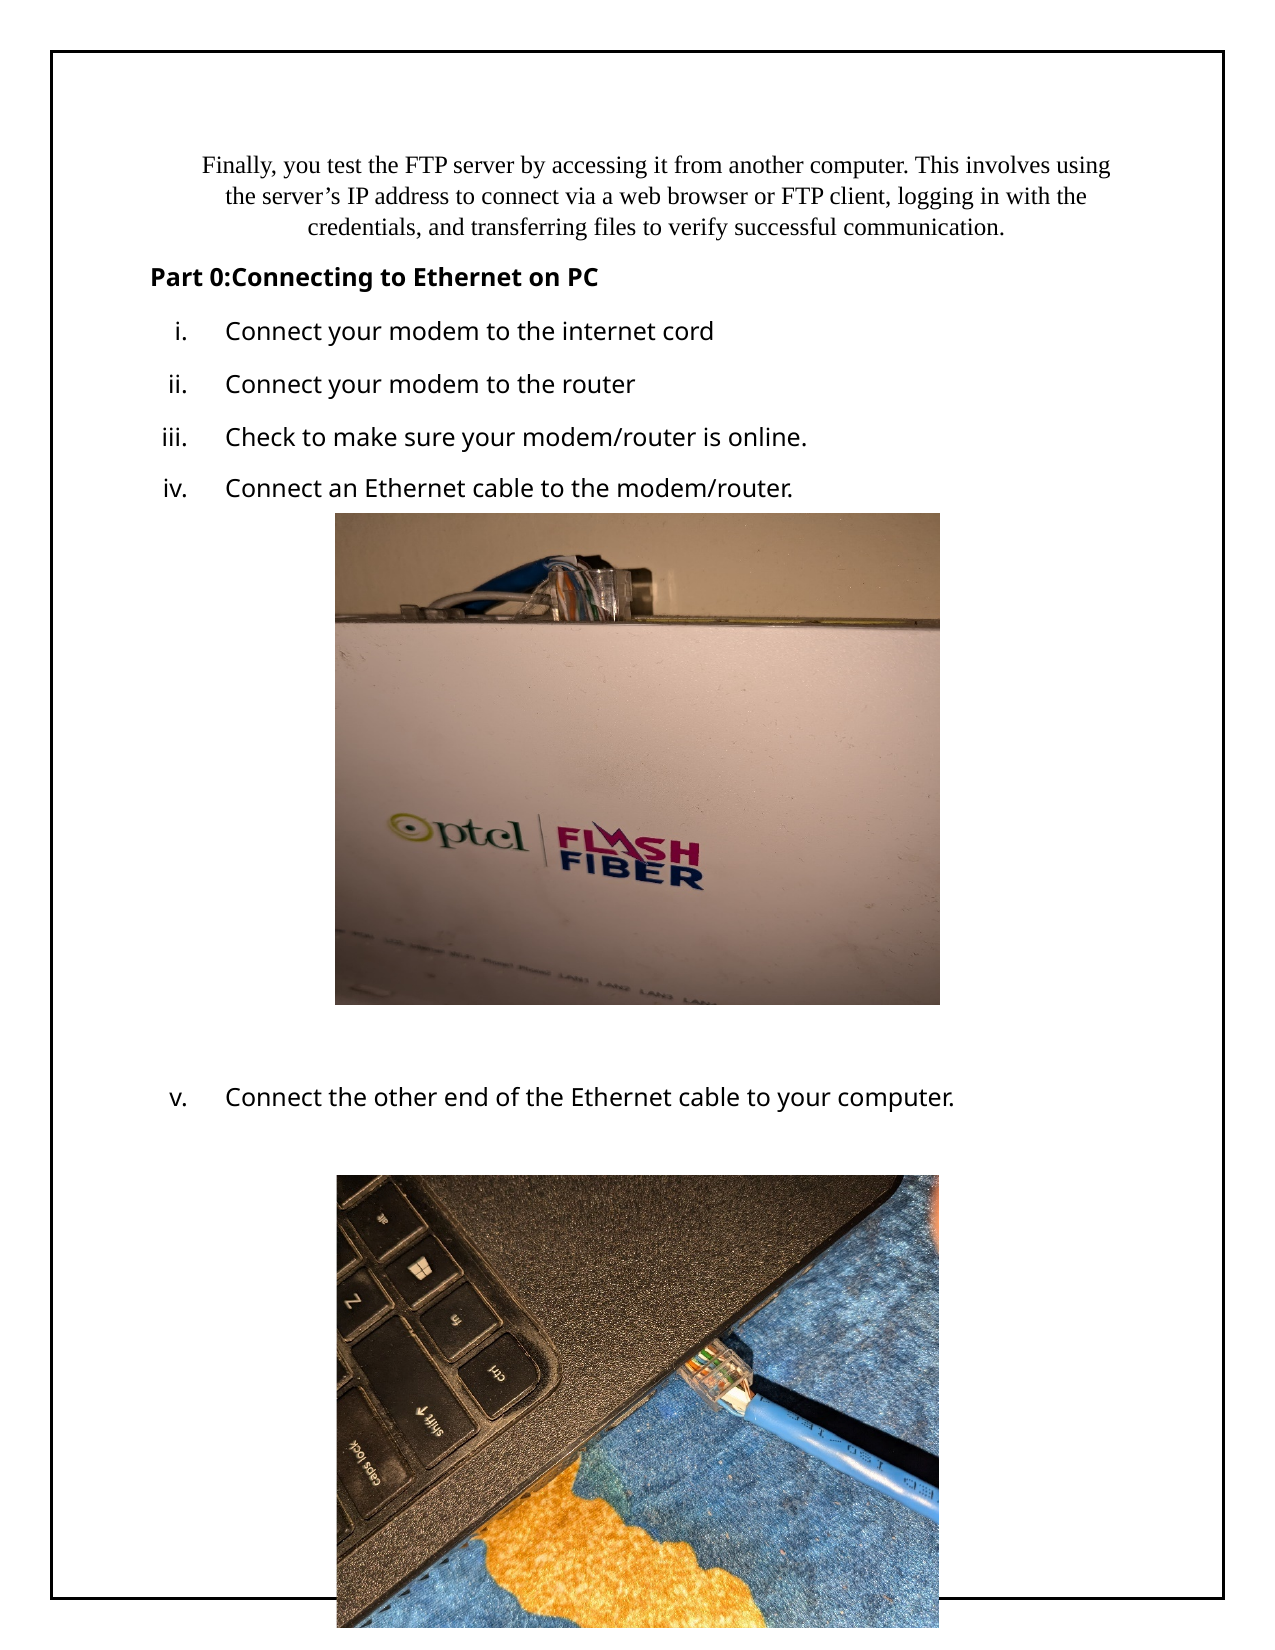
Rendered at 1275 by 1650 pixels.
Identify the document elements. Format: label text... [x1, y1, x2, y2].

text Finally, you test the FTP server by accessing it from another computer. This involves using the server’s IP address to connect via a web browser or FTP client, logging in with the credentials, and transferring files to verify successful communication. [187, 150, 1125, 241]
list Connect an Ethernet cable to the modem/router. [187, 471, 1125, 505]
list Connect your modem to the router [187, 367, 1125, 401]
list Connect your modem to the internet cord [187, 313, 1125, 347]
list Check to make sure your modem/router is online. [187, 420, 1125, 454]
picture [336, 1175, 939, 1628]
text Part 0:Connecting to Ethernet on PC [150, 260, 1125, 294]
picture [335, 513, 940, 1005]
list Connect the other end of the Ethernet cable to your computer. [187, 1080, 1125, 1114]
